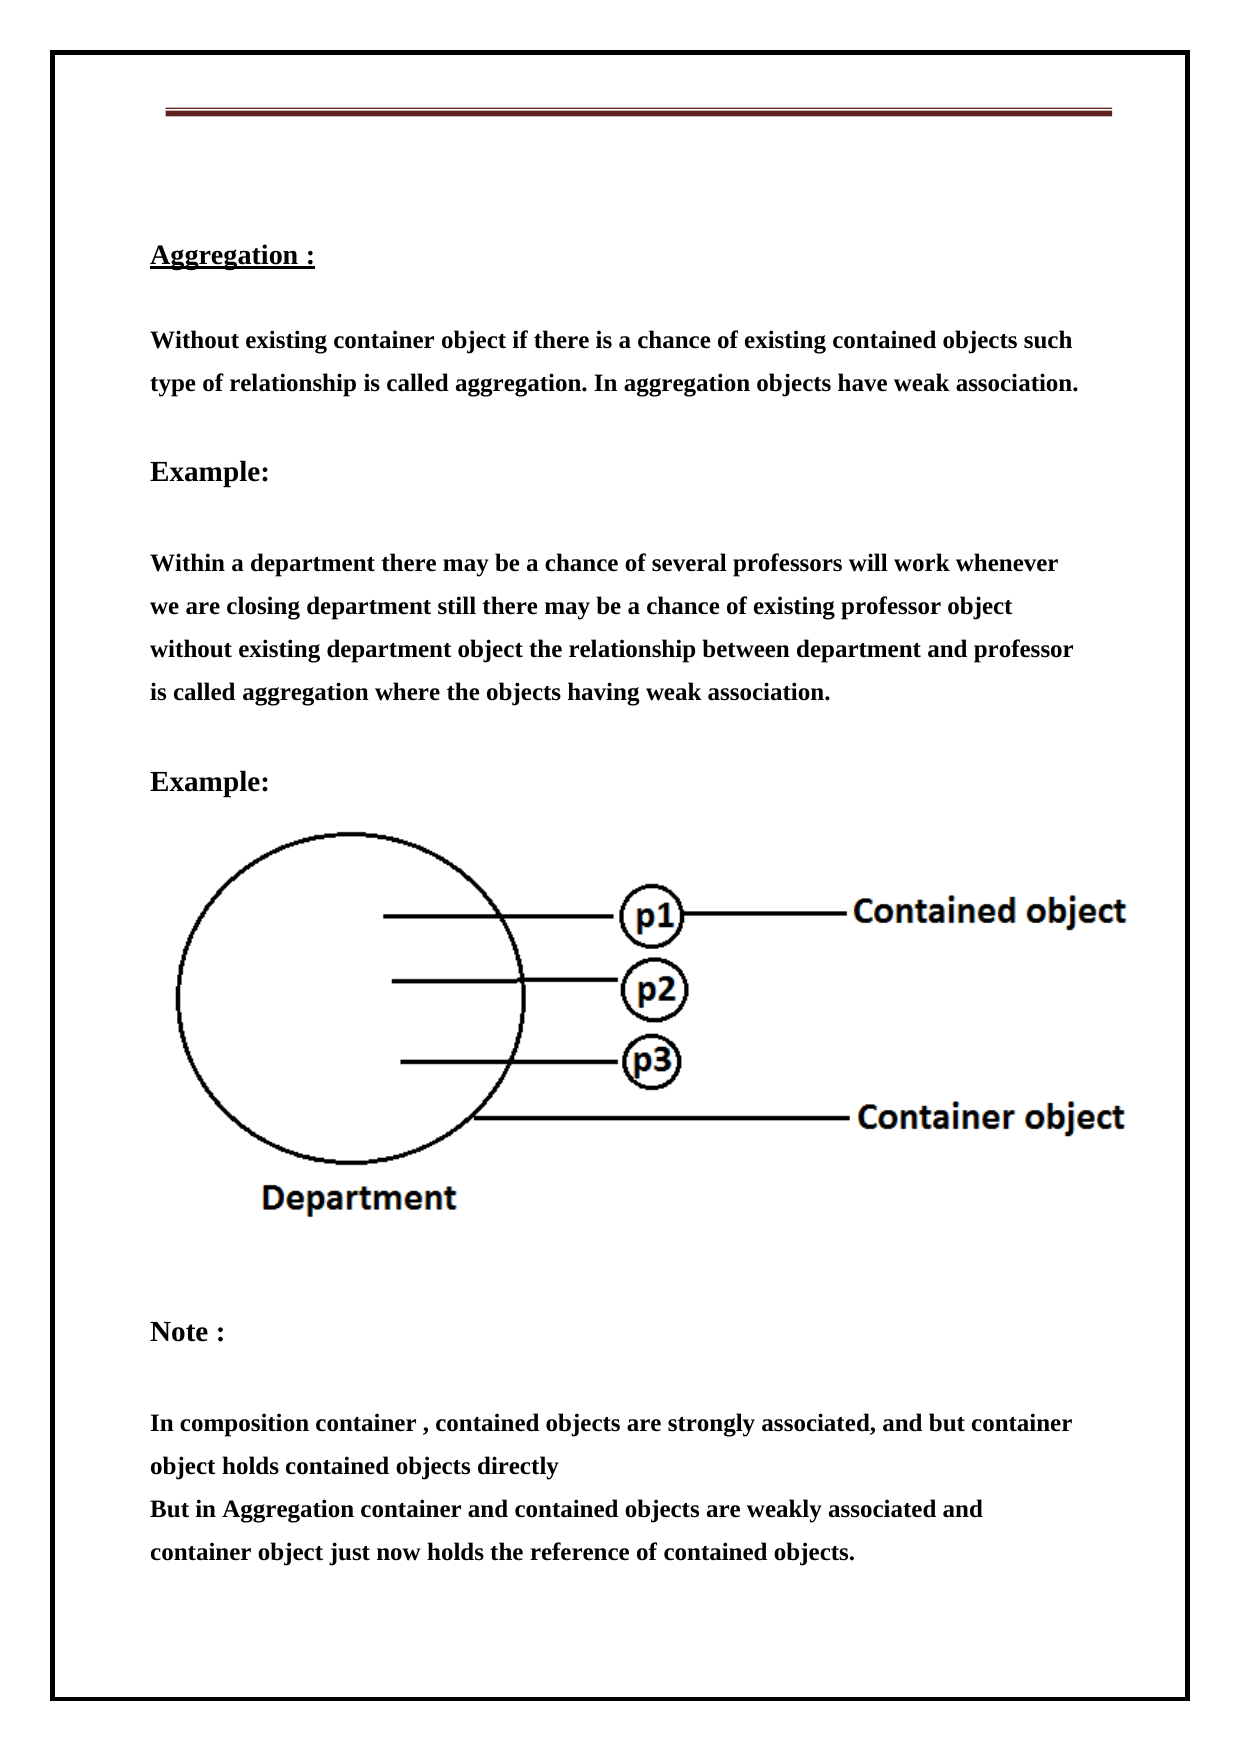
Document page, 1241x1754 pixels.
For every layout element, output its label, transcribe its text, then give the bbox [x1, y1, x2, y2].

text But in Aggregation container and contained objects are weakly associated and container object just now holds the reference of contained objects. [150, 1494, 986, 1566]
text Note : [150, 1314, 1182, 1348]
text Example: [150, 764, 1182, 798]
text In composition container , contained objects are strongly associated, and but container object holds contained objects directly [150, 1408, 1076, 1479]
subtitle Aggregation : [150, 238, 1182, 270]
text Within a department there may be a chance of several professors will work whenever we are closing department still there may be a chance of existing professor object without existing department object the relationship between department and professor is called aggregation where the objects having weak association. [150, 548, 1077, 706]
picture [153, 815, 1151, 1230]
text Without existing container object if there is a chance of existing contained objects such type of relationship is called aggregation. In aggregation objects have weak association. [150, 325, 1088, 397]
text Example: [150, 454, 1182, 488]
